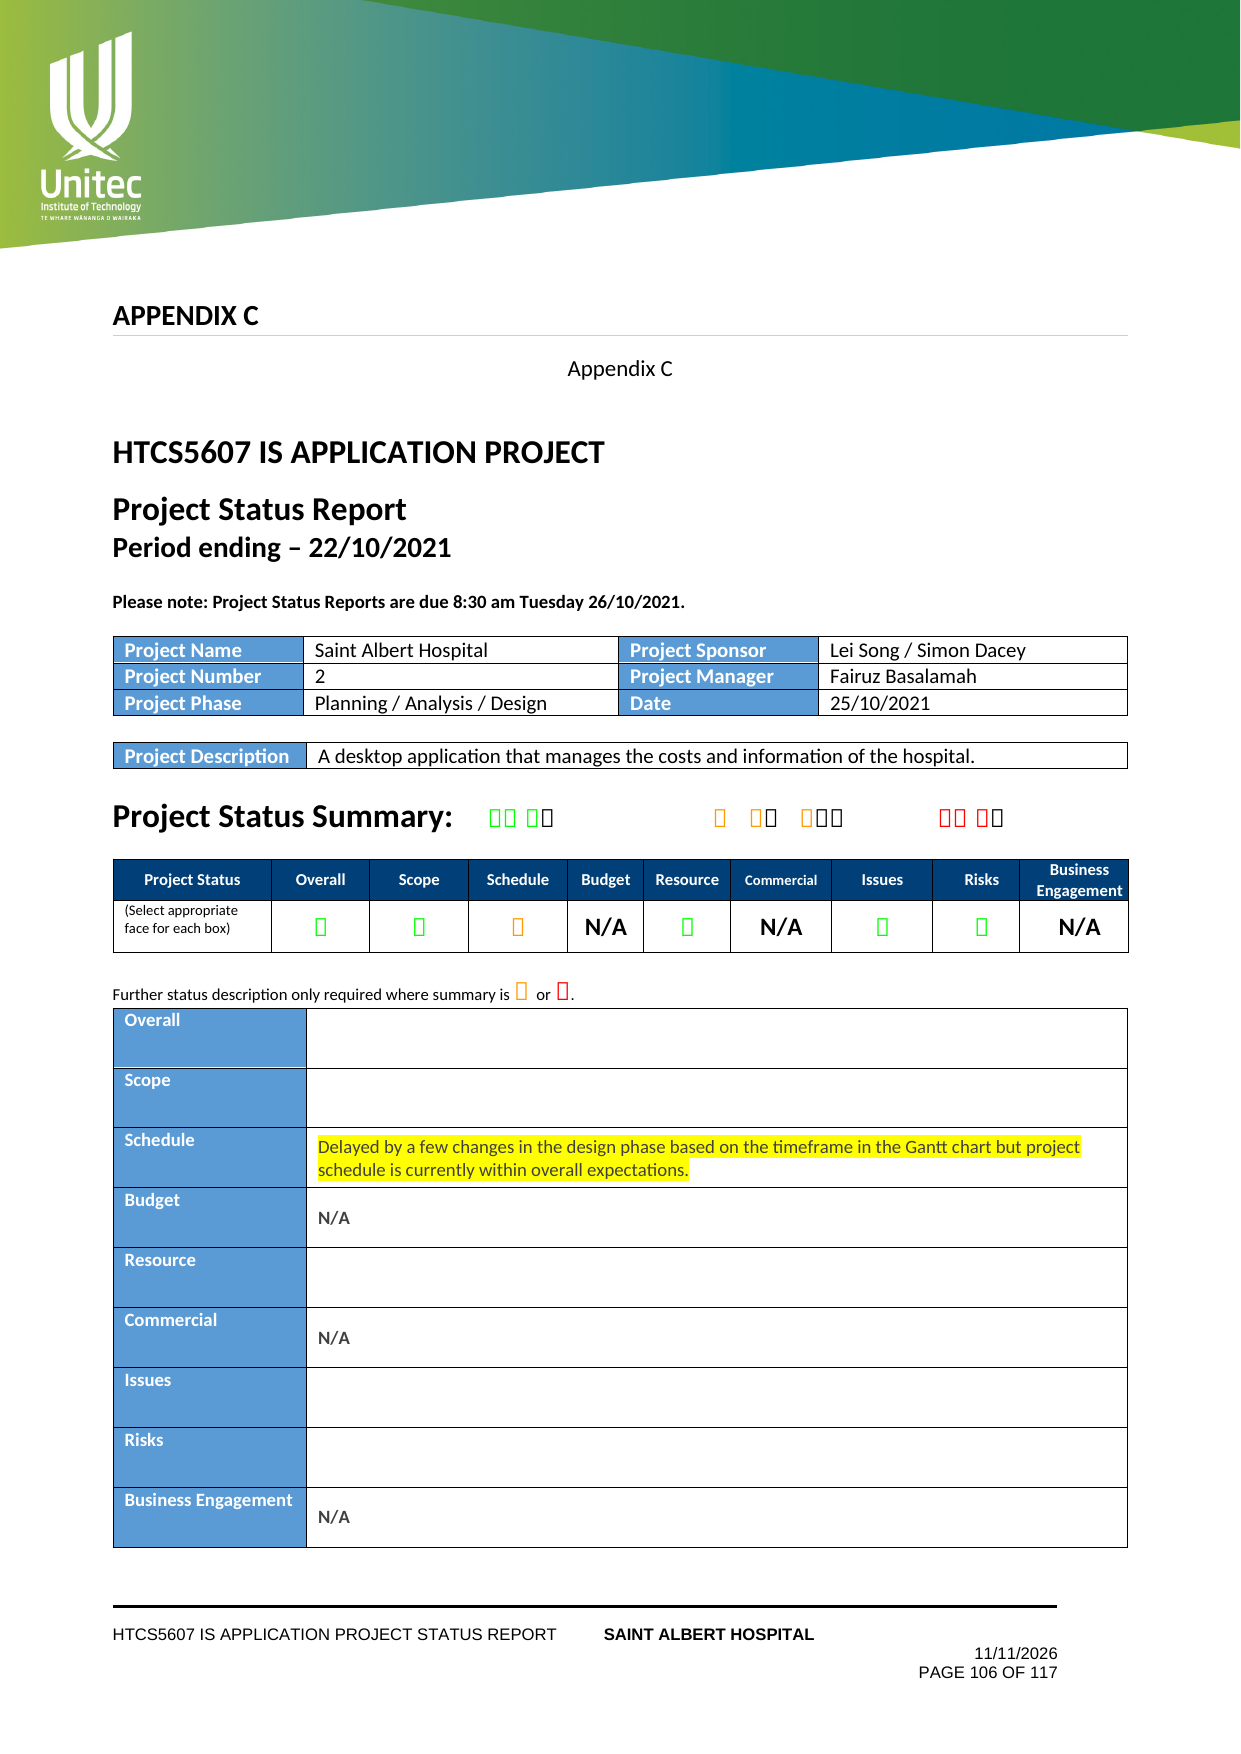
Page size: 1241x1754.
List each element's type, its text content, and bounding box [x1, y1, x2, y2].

table_cell [307, 1428, 1127, 1487]
table_cell N/A [307, 1188, 1127, 1247]
table_cell N/A [307, 1308, 1127, 1367]
table_header Budget [568, 860, 643, 900]
table_header Overall [114, 1009, 306, 1067]
table_cell  [272, 901, 369, 952]
text Project Status Report [112, 488, 1128, 529]
subtitle APPENDIX C [112, 175, 1128, 336]
table_cell Issues [114, 1368, 306, 1427]
text Please note: Project Status Reports are due 8:30 am Tuesday 26/10/2021. [112, 590, 1128, 613]
table_cell 25/10/2021 [819, 690, 1127, 715]
table_cell [307, 1069, 1127, 1127]
table_header Resource [644, 860, 730, 900]
table_cell N/A [568, 901, 643, 952]
table_cell N/A [731, 901, 831, 952]
table_cell  [469, 901, 567, 952]
table_cell Fairuz Basalamah [819, 664, 1127, 689]
table_header Business Engagement [1020, 860, 1128, 900]
table_header Saint Albert Hospital [304, 637, 618, 662]
table_cell Project Number [114, 664, 303, 689]
table_cell [307, 1248, 1127, 1307]
table_header Schedule [469, 860, 567, 900]
table_header A desktop application that manages the costs and information of the hospital. [307, 743, 1127, 768]
table_cell Planning / Analysis / Design [304, 690, 618, 715]
table_header Issues [832, 860, 932, 900]
table_cell Business Engagement [114, 1488, 306, 1547]
table_cell 2 [304, 664, 618, 689]
table_cell Resource [114, 1248, 306, 1307]
table_cell N/A [1020, 901, 1128, 952]
table_cell Date [619, 690, 818, 715]
text Period ending – 22/10/2021 [112, 529, 1128, 565]
table_header Project Description [114, 743, 306, 768]
table_header Project Name [114, 637, 303, 662]
table_cell  [370, 901, 468, 952]
table_cell N/A [307, 1488, 1127, 1547]
table_cell Project Manager [619, 664, 818, 689]
table_header Risks [933, 860, 1019, 900]
table_cell Budget [114, 1188, 306, 1247]
table_header Commercial [731, 860, 831, 900]
table_header [307, 1009, 1127, 1067]
table_cell [307, 1368, 1127, 1427]
picture [0, 0, 1241, 267]
text Project Status Summary:        [112, 795, 1128, 836]
table_header Lei Song / Simon Dacey [819, 637, 1127, 662]
table_cell Project Phase [114, 690, 303, 715]
table_header Project Status [114, 860, 271, 900]
table_header Scope [370, 860, 468, 900]
table_cell  [933, 901, 1019, 952]
text Further status description only required where summary is  or . [112, 973, 1128, 1007]
table_header Overall [272, 860, 369, 900]
table_cell Delayed by a few changes in the design phase based on the timeframe in the Gantt chart but project schedule is currently within overall expectations. [307, 1128, 1127, 1187]
table_cell (Select appropriate face for each box) [114, 901, 271, 952]
table_header Project Sponsor [619, 637, 818, 662]
table_cell  [644, 901, 730, 952]
text Appendix C [112, 354, 1128, 382]
table_cell  [832, 901, 932, 952]
text HTCS5607 IS APPLICATION PROJECT [112, 431, 1128, 472]
table_cell Commercial [114, 1308, 306, 1367]
table_cell Schedule [114, 1128, 306, 1187]
table_cell Risks [114, 1428, 306, 1487]
table_cell Scope [114, 1069, 306, 1127]
